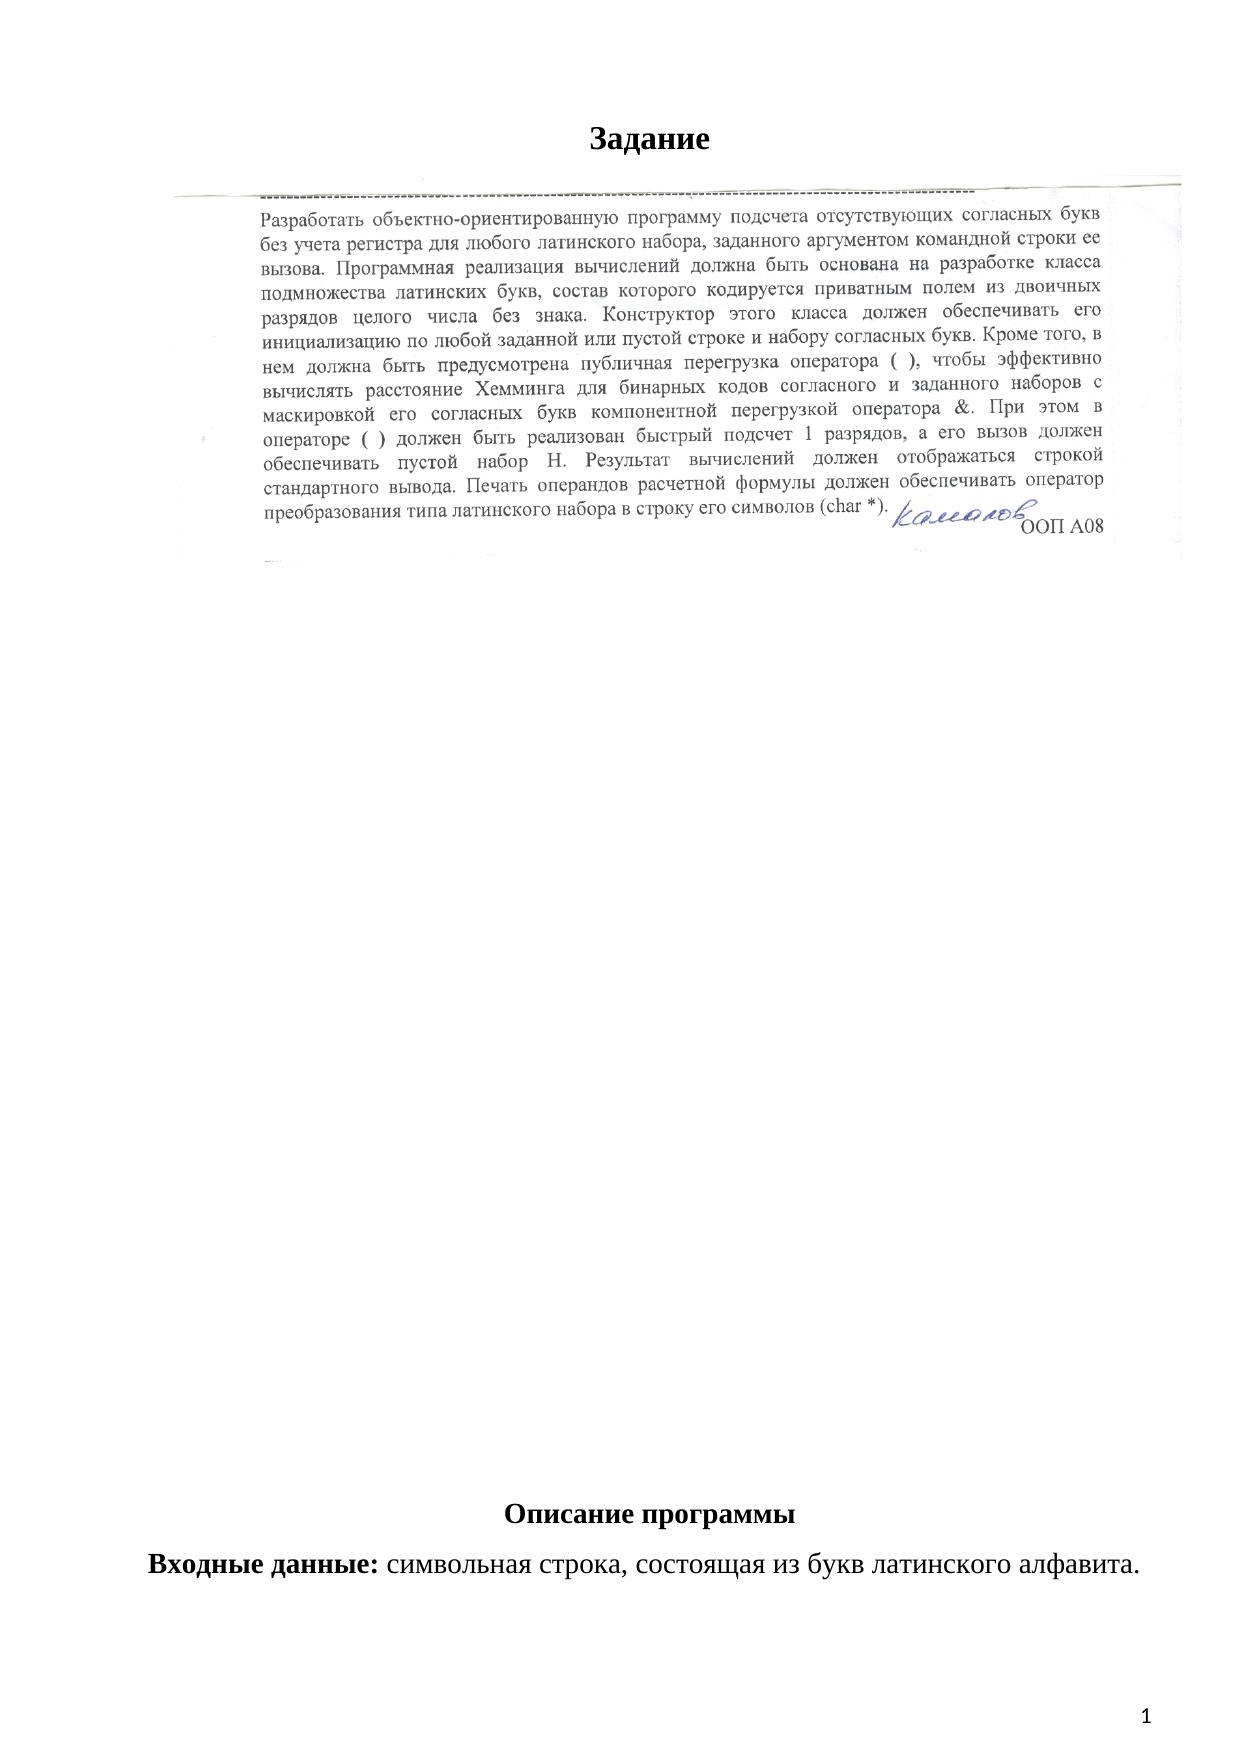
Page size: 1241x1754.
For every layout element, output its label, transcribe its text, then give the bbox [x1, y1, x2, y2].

text Описание программы [148, 1496, 1152, 1529]
picture [147, 175, 1190, 562]
text Входные данные: символьная строка, состоящая из букв латинского алфавита. [148, 1546, 1152, 1580]
text Задание [148, 118, 1152, 156]
